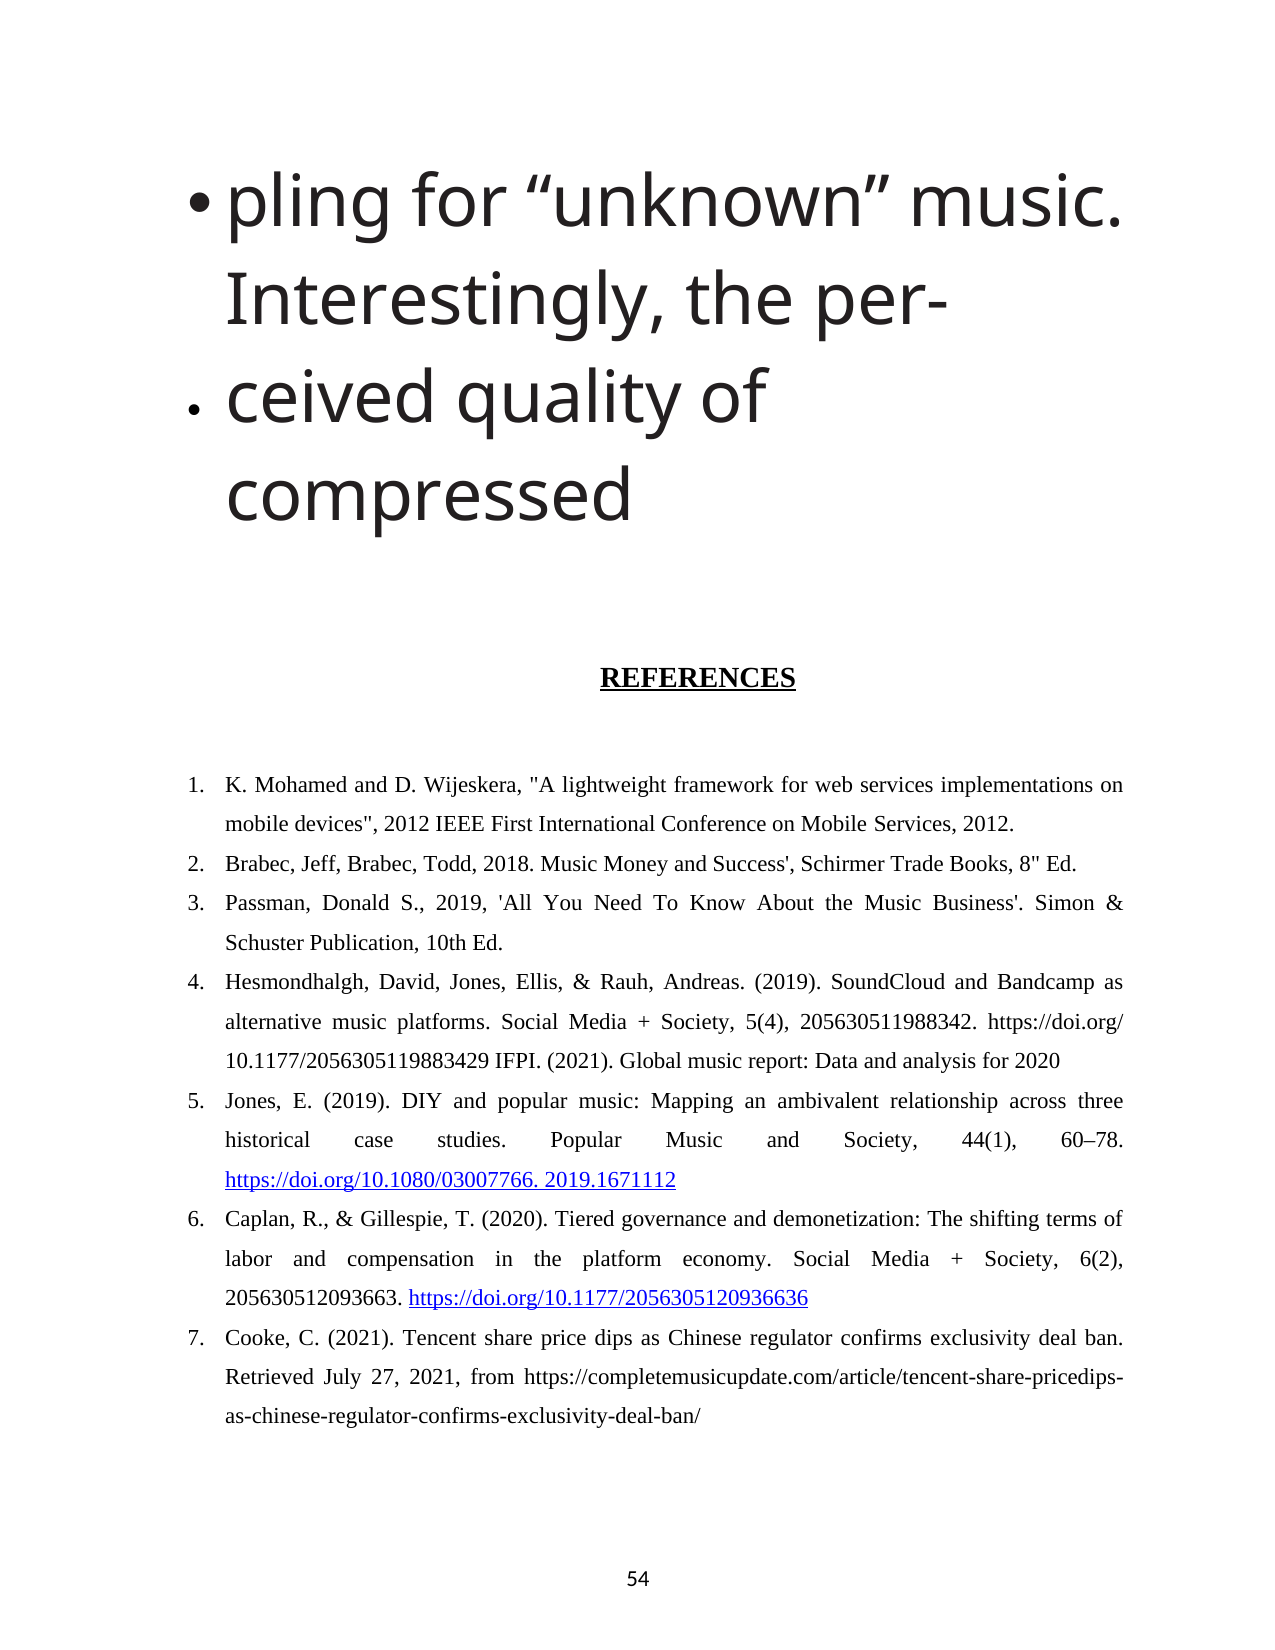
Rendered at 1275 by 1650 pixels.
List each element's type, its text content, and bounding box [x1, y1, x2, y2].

list Hesmondhalgh, David, Jones, Ellis, & Rauh, Andreas. (2019). SoundCloud and Bandcamp as alternative music platforms. Social Media + Society, 5(4), 205630511988342. https://doi.org/ 10.1177/2056305119883429 IFPI. (2021). Global music report: Data and analysis for 2020 [187, 968, 1125, 1073]
list Cooke, C. (2021). Tencent share price dips as Chinese regulator confirms exclusivity deal ban. Retrieved July 27, 2021, from https://completemusicupdate.com/article/tencent-share-pricedips-as-chinese-regulator-confirms-exclusivity-deal-ban/ [187, 1323, 1125, 1429]
list K. Mohamed and D. Wijeskera, "A lightweight framework for web services implementations on mobile devices", 2012 IEEE First International Conference on Mobile Services, 2012. [187, 771, 1125, 837]
list pling for “unknown” music. Interestingly, the per- [187, 150, 1125, 346]
list Jones, E. (2019). DIY and popular music: Mapping an ambivalent relationship across three historical case studies. Popular Music and Society, 44(1), 60–78. https://doi.org/10.1080/03007766. 2019.1671112 [187, 1087, 1125, 1192]
list Brabec, Jeff, Brabec, Todd, 2018. Music Money and Success', Schirmer Trade Books, 8" Ed. [187, 850, 1125, 876]
list Caplan, R., & Gillespie, T. (2020). Tiered governance and demonetization: The shifting terms of labor and compensation in the platform economy. Social Media + Society, 6(2), 205630512093663. https://doi.org/10.1177/2056305120936636 [187, 1205, 1125, 1310]
list Passman, Donald S., 2019, 'All You Need To Know About the Music Business'. Simon & Schuster Publication, 10th Ed. [187, 889, 1125, 955]
list ceived quality of compressed [187, 346, 1125, 542]
text REFERENCES [525, 660, 1125, 694]
